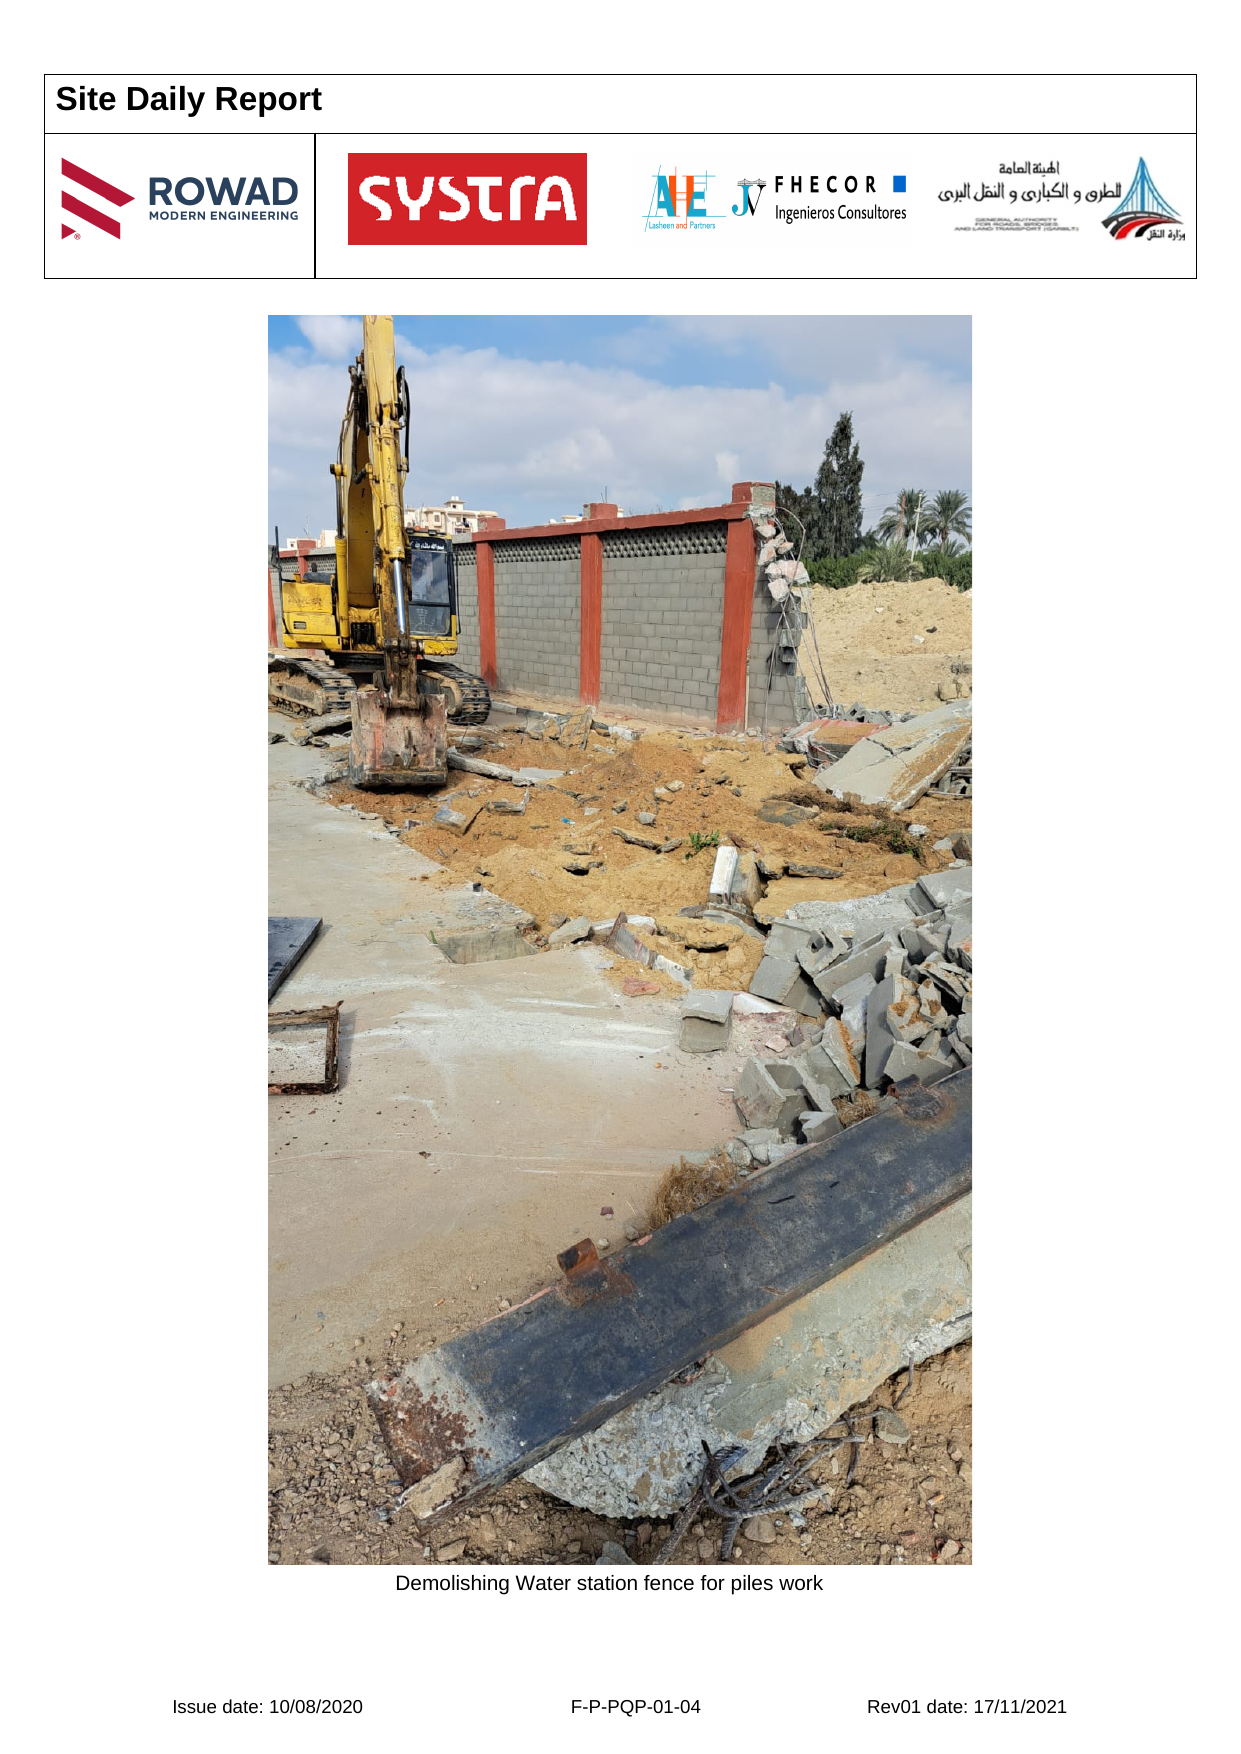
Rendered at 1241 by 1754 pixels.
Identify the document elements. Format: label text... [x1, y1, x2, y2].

picture [348, 153, 587, 245]
picture [61, 140, 298, 258]
text Demolishing Water station fence for piles work [150, 1571, 1090, 1595]
picture [268, 315, 973, 1565]
picture [631, 150, 914, 247]
picture [936, 146, 1185, 252]
